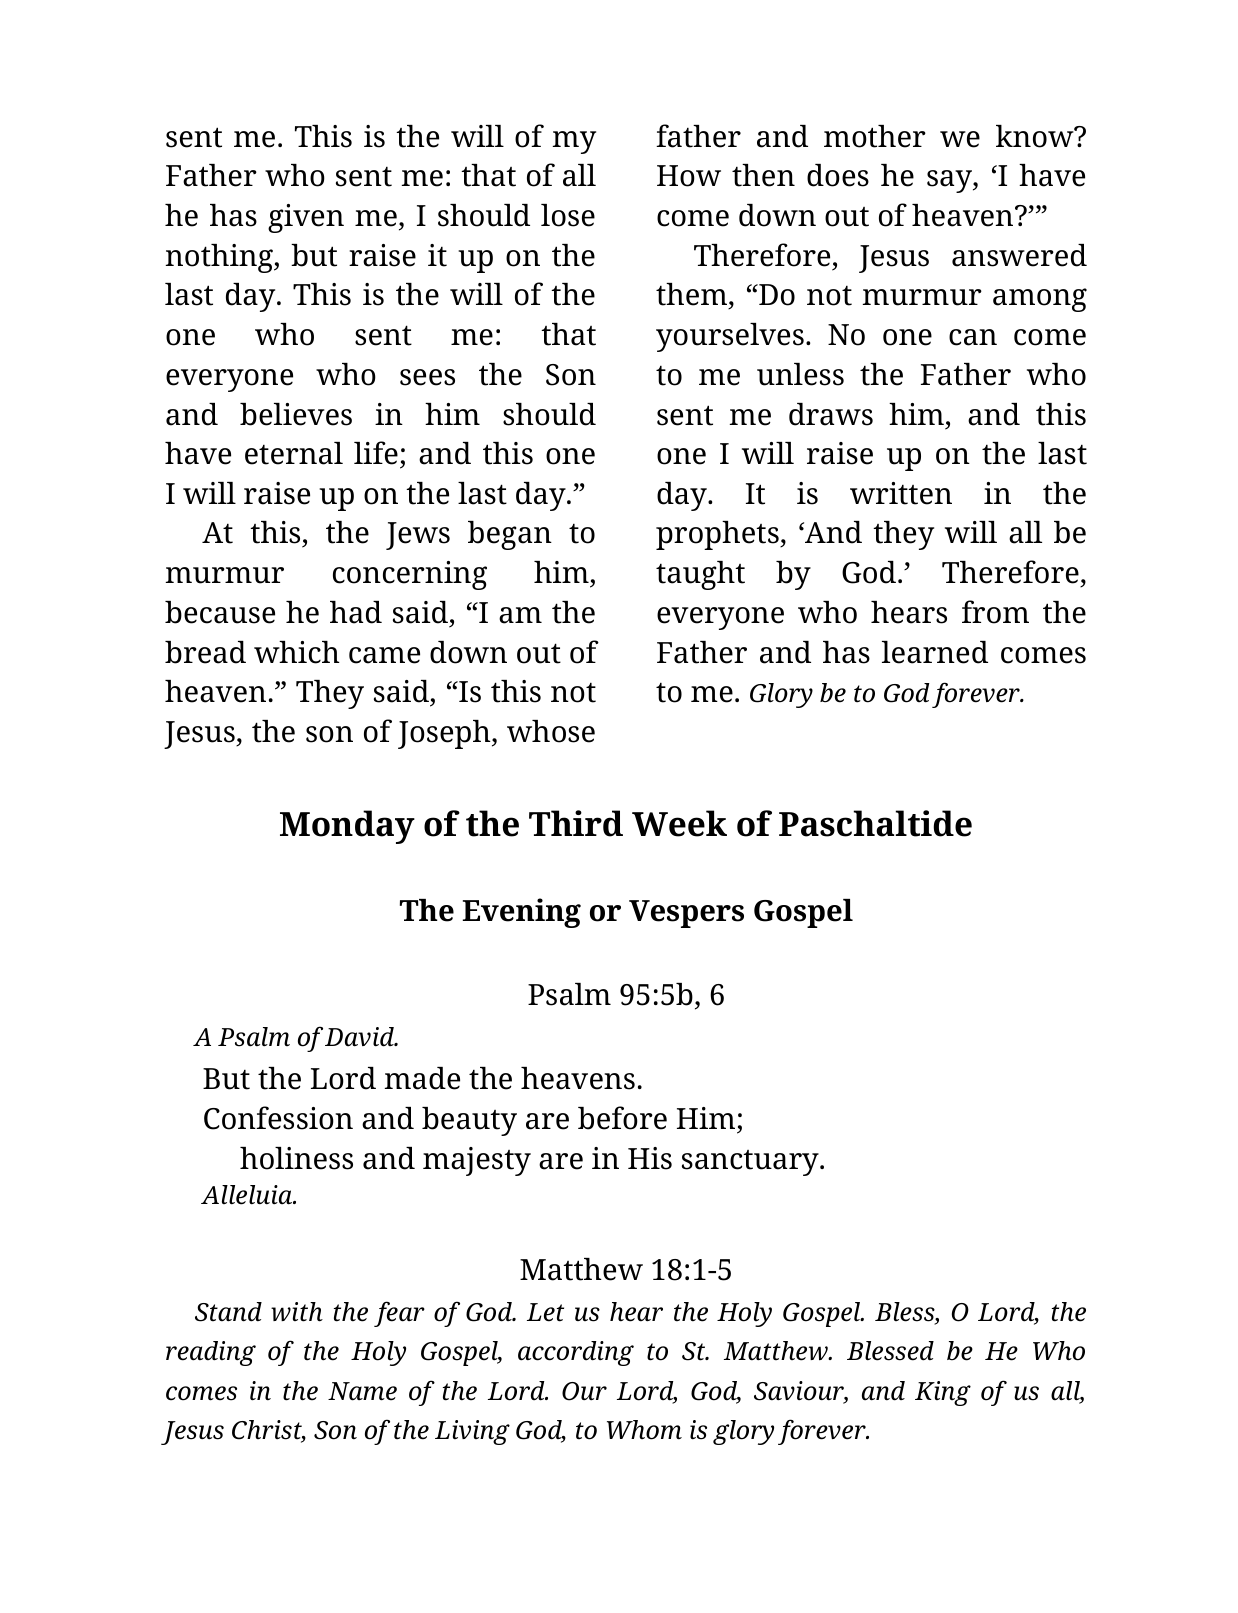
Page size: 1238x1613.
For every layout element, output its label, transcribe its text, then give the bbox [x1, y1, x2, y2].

subtitle The Evening or Vespers Gospel [165, 891, 1087, 930]
subtitle Matthew 18:1-5 [165, 1249, 1087, 1289]
text A Psalm of David. [165, 1019, 1087, 1053]
text Confession and beauty are before Him; [165, 1098, 1087, 1138]
text But the Lord made the heavens. [165, 1058, 1087, 1098]
text At this, the Jews began to murmur concerning him, because he had said, “I am the bread which came down out of heaven.” They said, “Is this not Jesus, the son of Joseph, whose father and mother we know? How then does he say, ‘I have come down out of heaven?’” [656, 116, 1087, 235]
text Therefore, Jesus answered them, “Do not murmur among yourselves. No one can come to me unless the Father who sent me draws him, and this one I will raise up on the last day. It is written in the prophets, ‘And they will all be taught by God.’ Therefore, everyone who hears from the Father and has learned comes to me. Glory be to God forever. [656, 235, 1087, 711]
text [165, 116, 597, 513]
text Alleluia. [165, 1178, 1087, 1212]
subtitle Psalm 95:5b, 6 [165, 974, 1087, 1013]
text At this, the Jews began to murmur concerning him, because he had said, “I am the bread which came down out of heaven.” They said, “Is this not Jesus, the son of Joseph, whose father and mother we know? How then does he say, ‘I have come down out of heaven?’” [165, 513, 597, 751]
text Stand with the fear of God. Let us hear the Holy Gospel. Bless, O Lord, the reading of the Holy Gospel, according to St. Matthew. Blessed be He Who comes in the Name of the Lord. Our Lord, God, Saviour, and King of us all, Jesus Christ, Son of the Living God, to Whom is glory forever. [165, 1295, 1087, 1446]
subtitle Monday of the Third Week of Paschaltide [165, 801, 1087, 846]
text holiness and majesty are in His sanctuary. [165, 1138, 1087, 1178]
